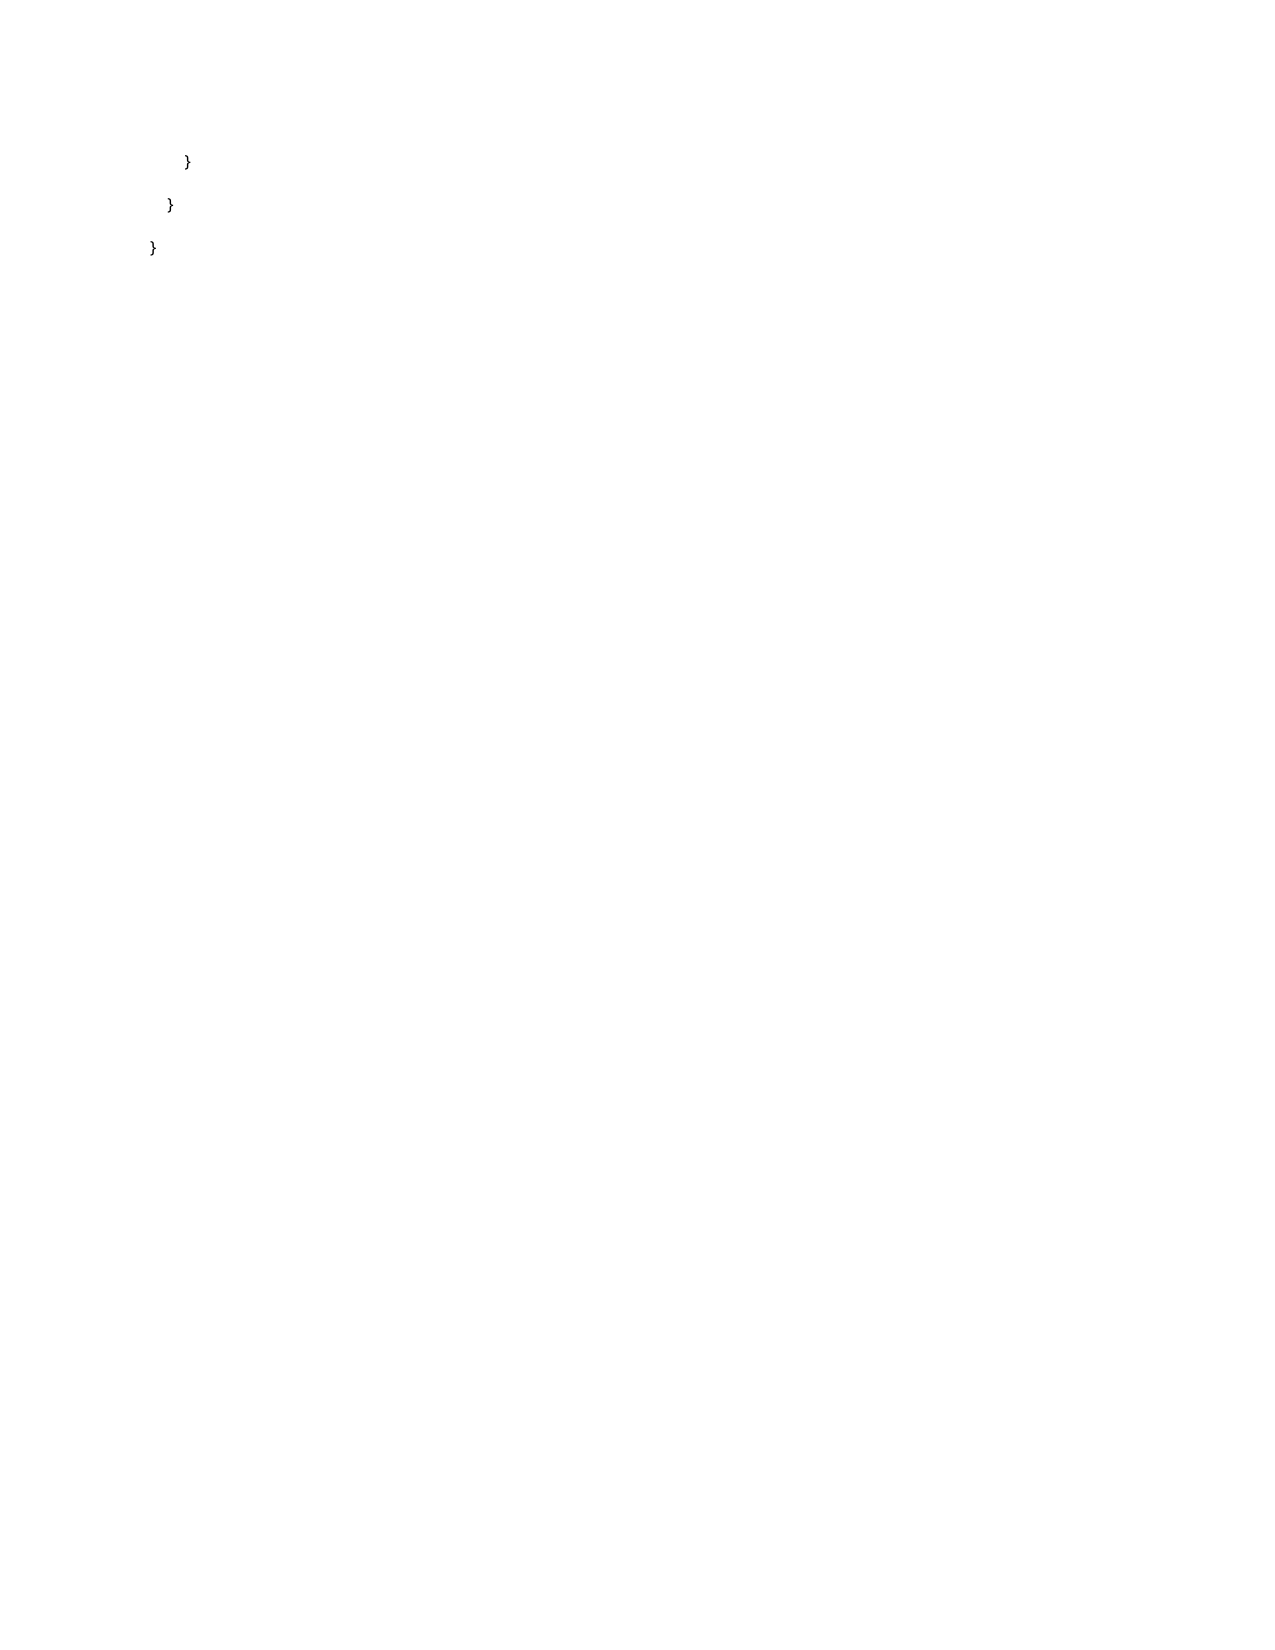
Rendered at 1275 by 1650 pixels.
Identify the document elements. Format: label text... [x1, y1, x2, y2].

text } [150, 193, 1125, 215]
text } [150, 150, 1125, 173]
text } [150, 235, 1125, 258]
